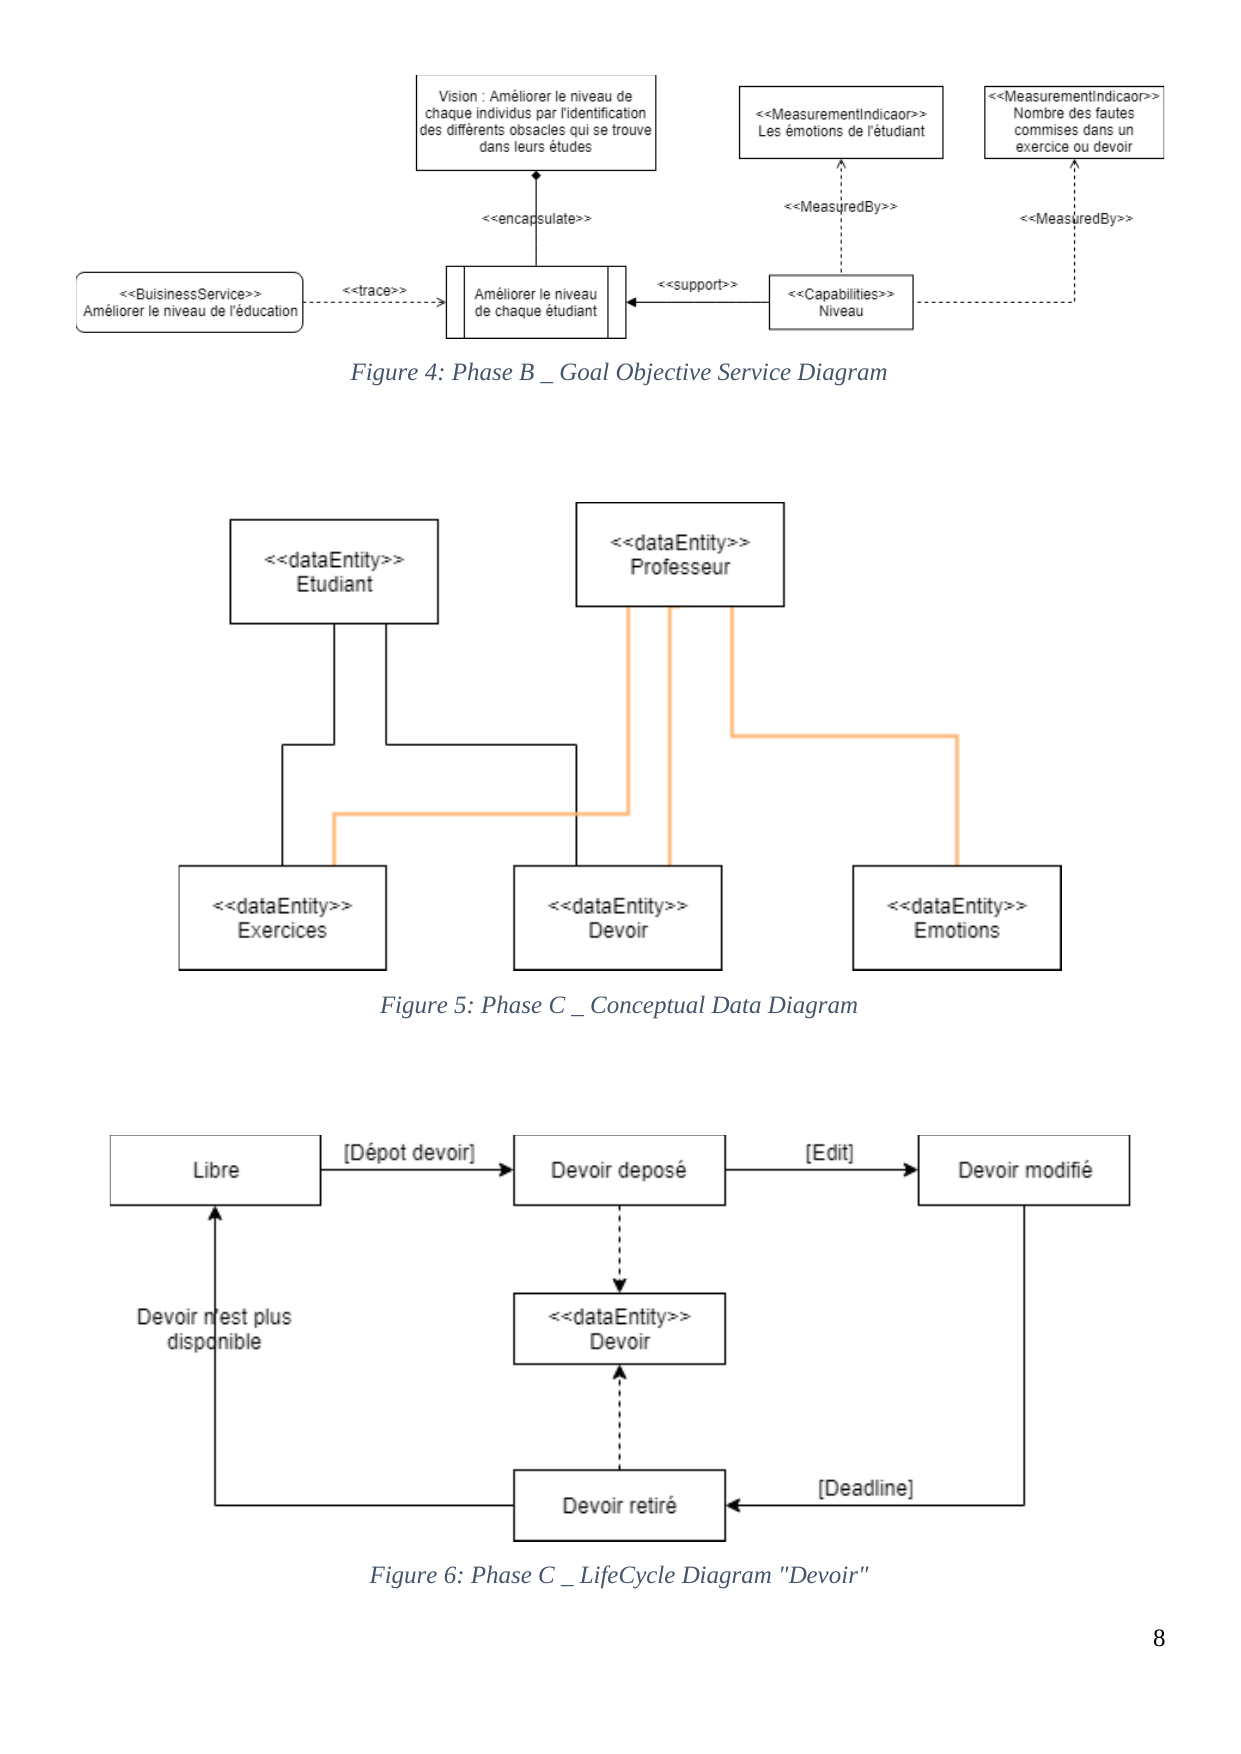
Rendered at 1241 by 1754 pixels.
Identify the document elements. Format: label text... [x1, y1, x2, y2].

text Figure 5: Phase C _ Conceptual Data Diagram [75, 990, 1165, 1019]
picture [109, 1135, 1131, 1542]
picture [178, 502, 1062, 971]
text Figure 4: Phase B _ Goal Objective Service Diagram [75, 357, 1165, 386]
picture [76, 75, 1165, 339]
text Figure 6: Phase C _ LifeCycle Diagram "Devoir" [75, 1560, 1165, 1589]
